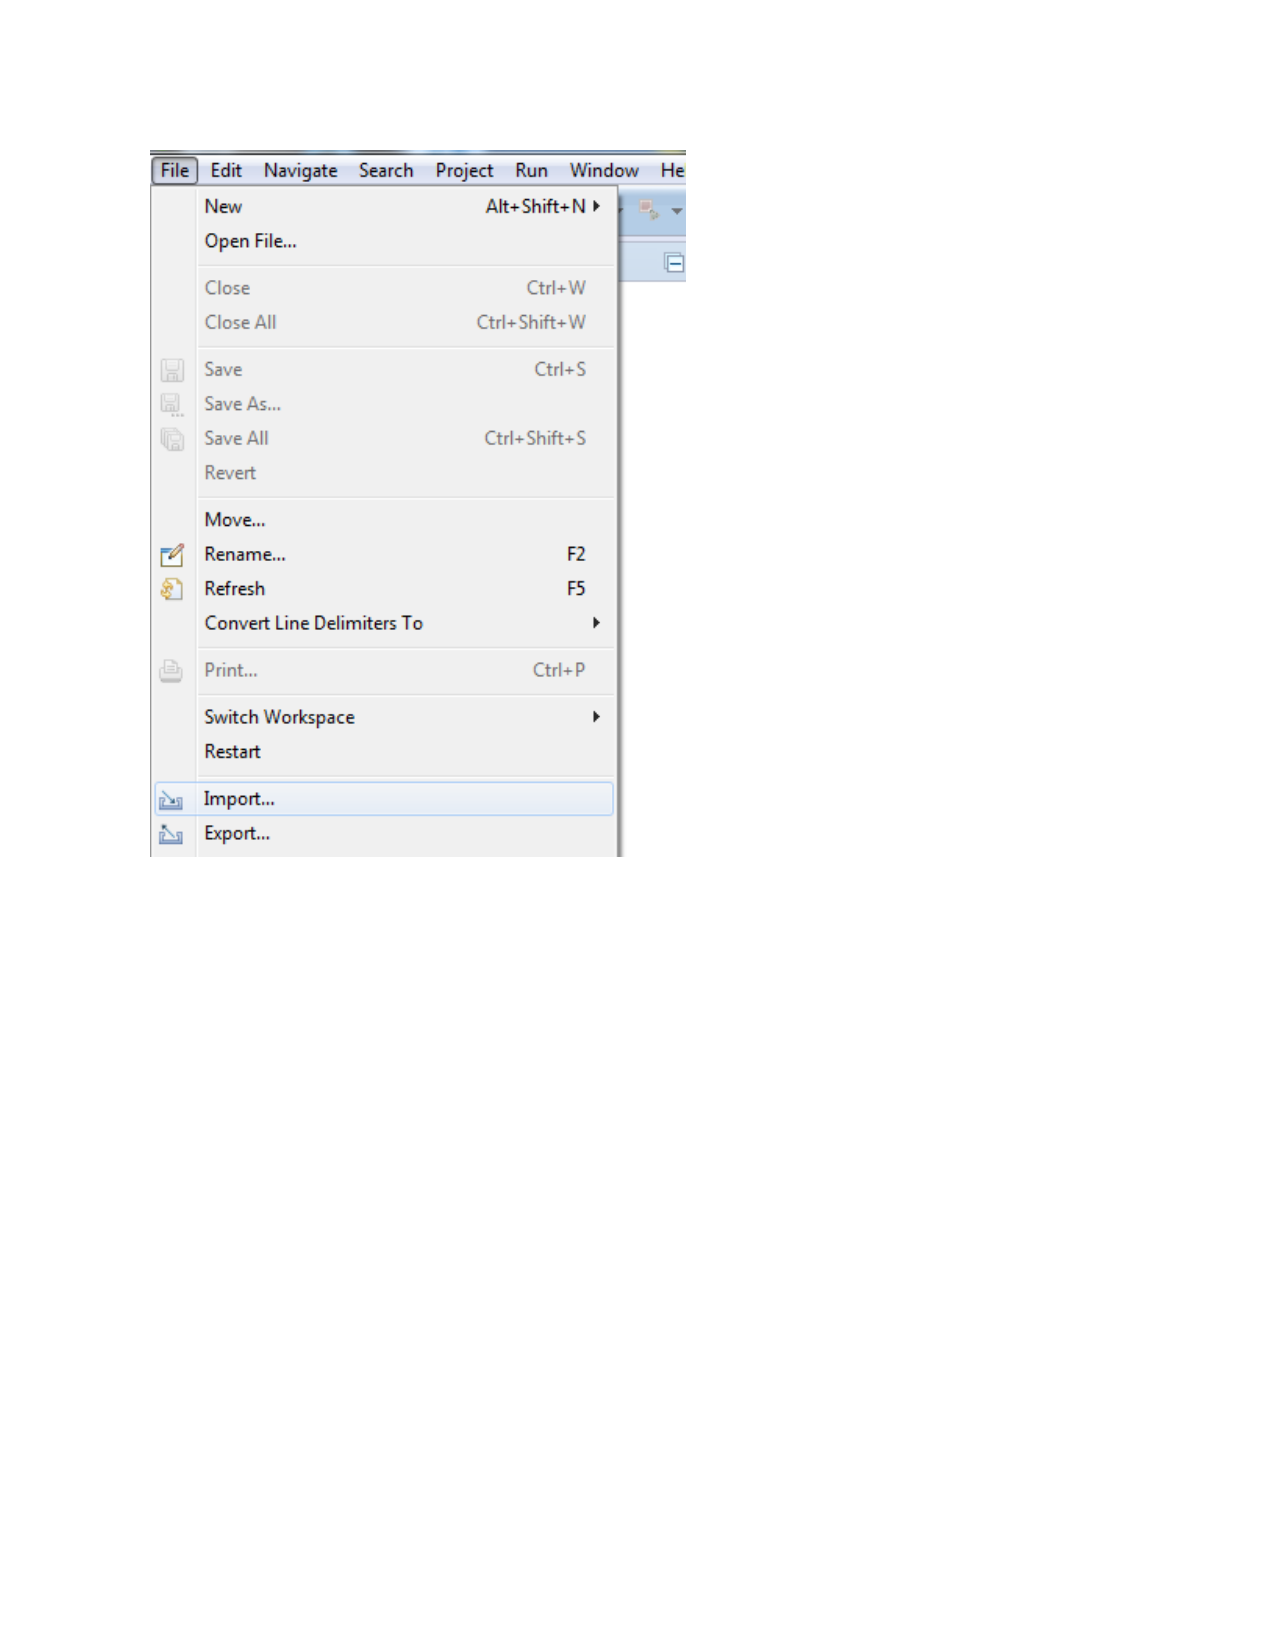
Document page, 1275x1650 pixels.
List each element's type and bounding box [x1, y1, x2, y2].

picture [150, 150, 686, 857]
